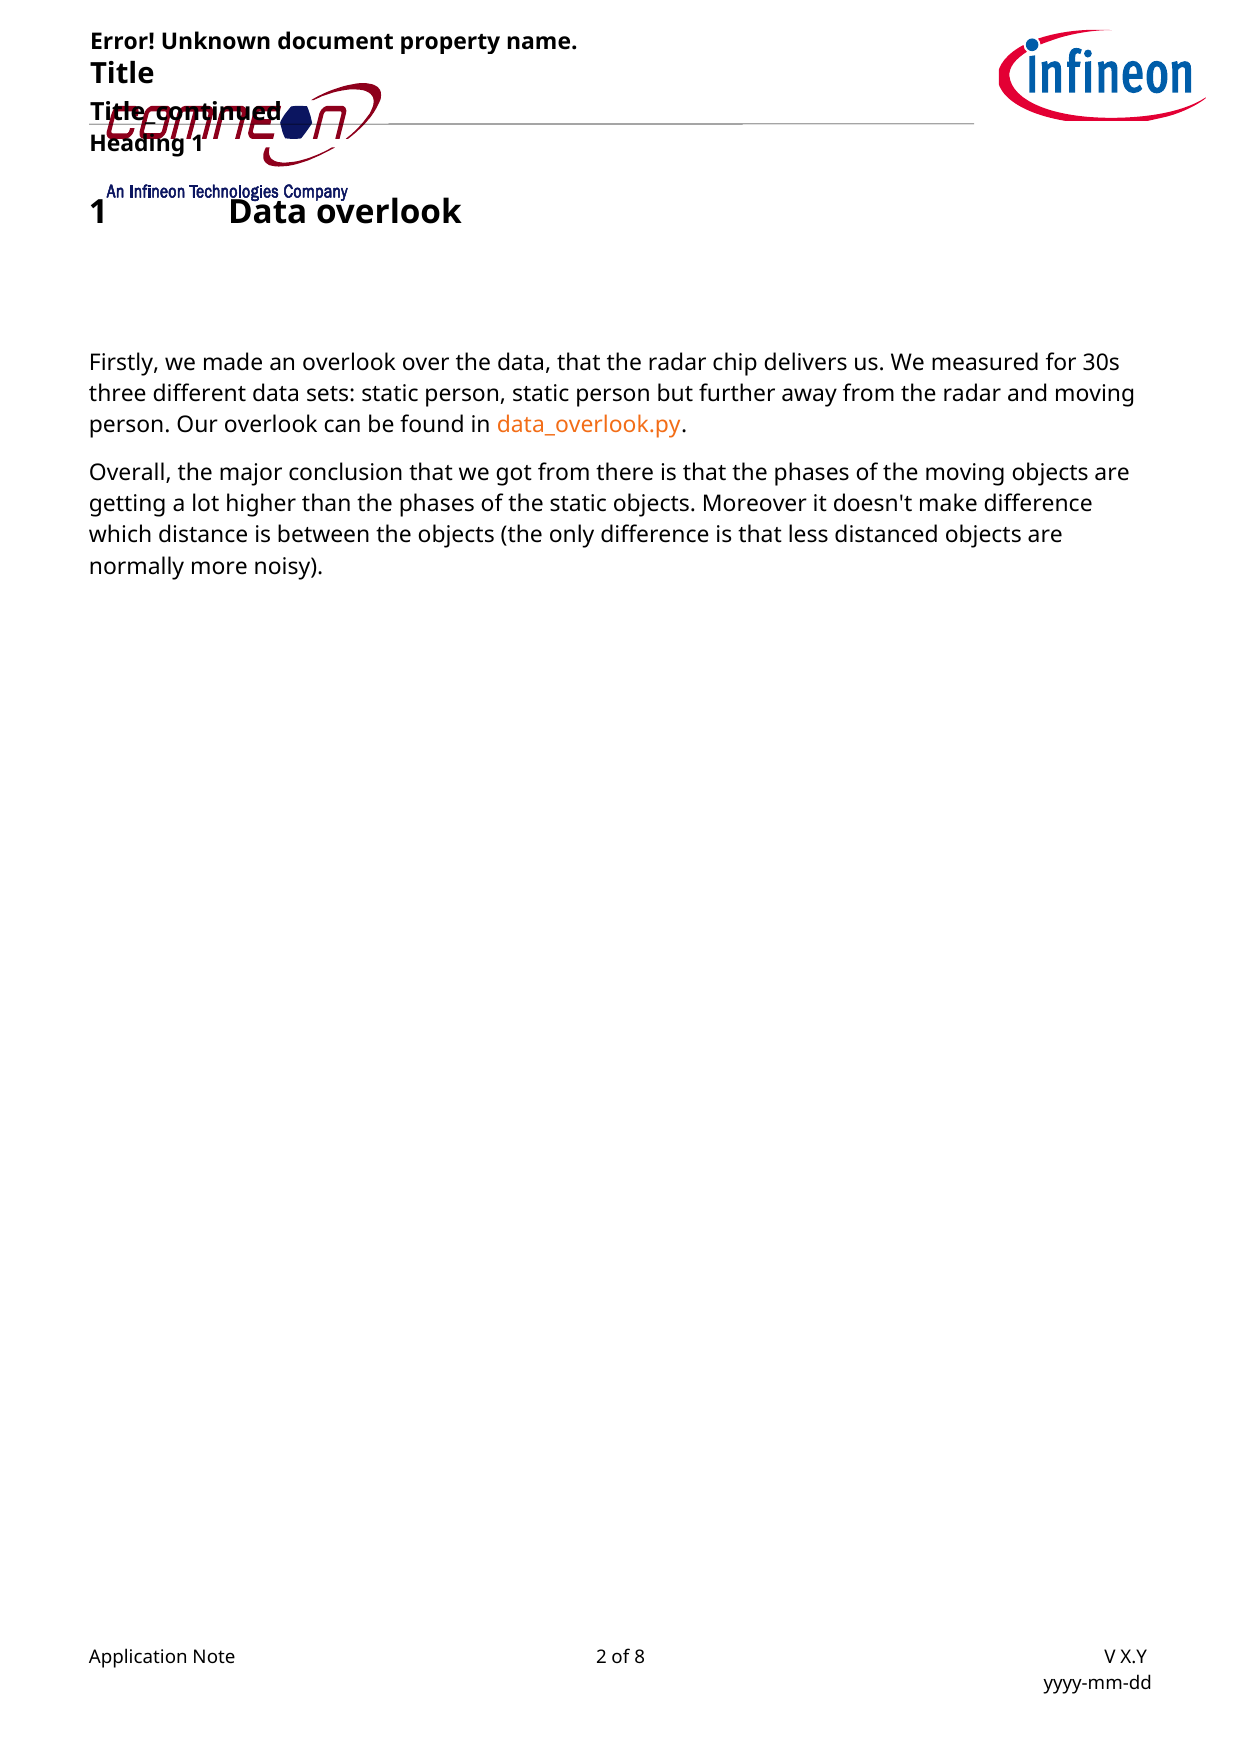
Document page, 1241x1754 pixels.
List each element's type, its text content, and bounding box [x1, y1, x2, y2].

text Overall, the major conclusion that we got from there is that the phases of the moving objects are getting a lot higher than the phases of the static objects. Moreover it doesn't make difference which distance is between the objects (the only difference is that less distanced objects are normally more noisy). [89, 456, 1152, 581]
subtitle Data overlook [89, 187, 1152, 233]
text Firstly, we made an overlook over the data, that the radar chip delivers us. We measured for 30s three different data sets: static person, static person but further away from the radar and moving person. Our overlook can be found in data_overlook.py. [89, 345, 1152, 439]
